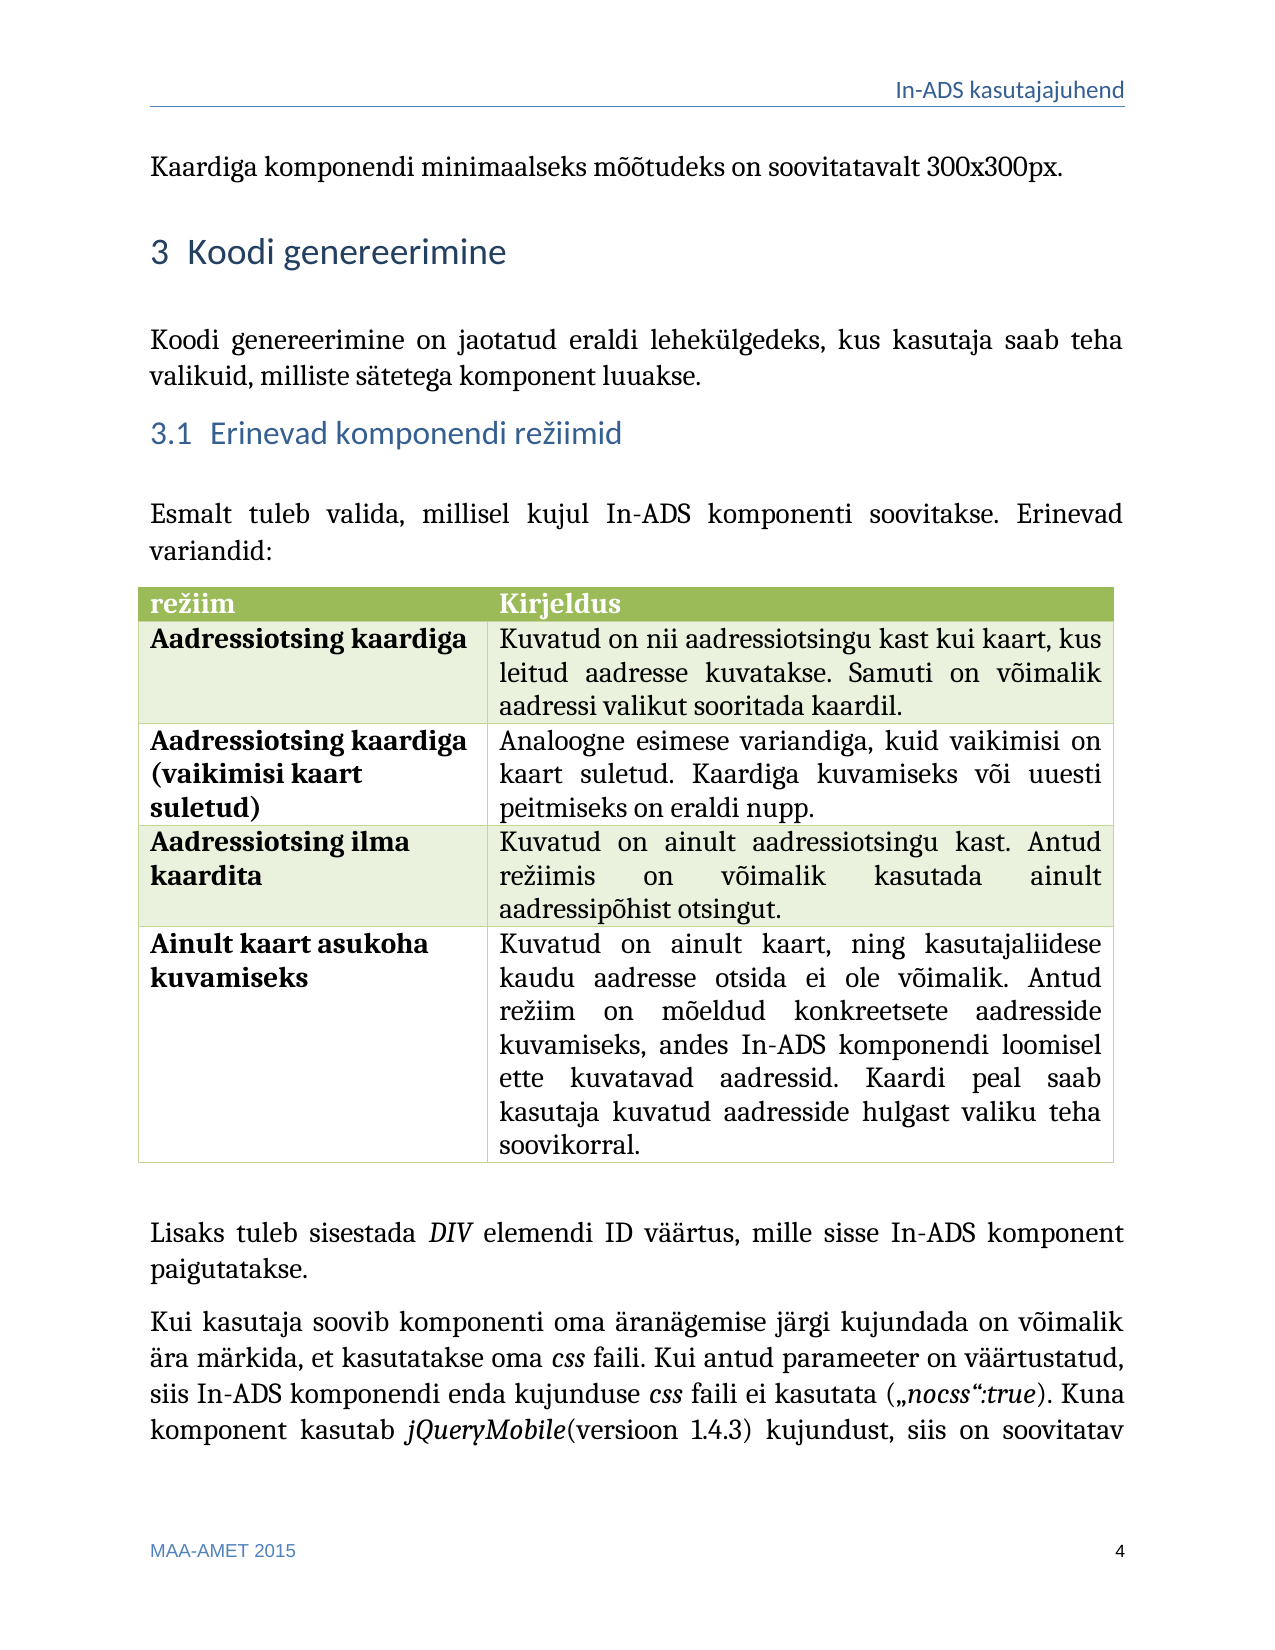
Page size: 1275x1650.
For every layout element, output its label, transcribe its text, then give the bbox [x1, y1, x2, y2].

subtitle Erinevad komponendi režiimid [150, 412, 1125, 453]
text Esmalt tuleb valida, millisel kujul In-ADS komponenti soovitakse. Erinevad variandid: [150, 498, 1125, 567]
table_cell Aadressiotsing ilma kaardita [139, 826, 487, 926]
table_cell Kuvatud on ainult aadressiotsingu kast. Antud režiimis on võimalik kasutada ainult aadressipõhist otsingut. [488, 826, 1113, 926]
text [150, 1305, 1125, 1447]
table_cell Kuvatud on ainult kaart, ning kasutajaliidese kaudu aadresse otsida ei ole võimalik. Antud režiim on mõeldud konkreetsete aadresside kuvamiseks, andes In-ADS komponendi loomisel ette kuvatavad aadressid. Kaardi peal saab kasutaja kuvatud aadresside hulgast valiku teha soovikorral. [488, 927, 1113, 1162]
table_cell Aadressiotsing kaardiga (vaikimisi kaart suletud) [139, 724, 487, 824]
text Koodi genereerimine on jaotatud eraldi lehekülgedeks, kus kasutaja saab teha valikuid, milliste sätetega komponent luuakse. [150, 323, 1125, 393]
table_cell Kuvatud on nii aadressiotsingu kast kui kaart, kus leitud aadresse kuvatakse. Samuti on võimalik aadressi valikut sooritada kaardil. [488, 622, 1113, 723]
table_cell Aadressiotsing kaardiga [139, 622, 487, 723]
text Lisaks tuleb sisestada DIV elemendi ID väärtus, mille sisse In-ADS komponent paigutatakse. [150, 1216, 1125, 1286]
table_cell Ainult kaart asukoha kuvamiseks [139, 927, 487, 1162]
subtitle Koodi genereerimine [150, 228, 1125, 274]
text Kaardiga komponendi minimaalseks mõõtudeks on soovitatavalt 300x300px. [150, 150, 1125, 183]
table_header Kirjeldus [488, 588, 1113, 621]
table_cell Analoogne esimese variandiga, kuid vaikimisi on kaart suletud. Kaardiga kuvamiseks või uuesti peitmiseks on eraldi nupp. [488, 724, 1113, 824]
table_header režiim [139, 588, 488, 621]
